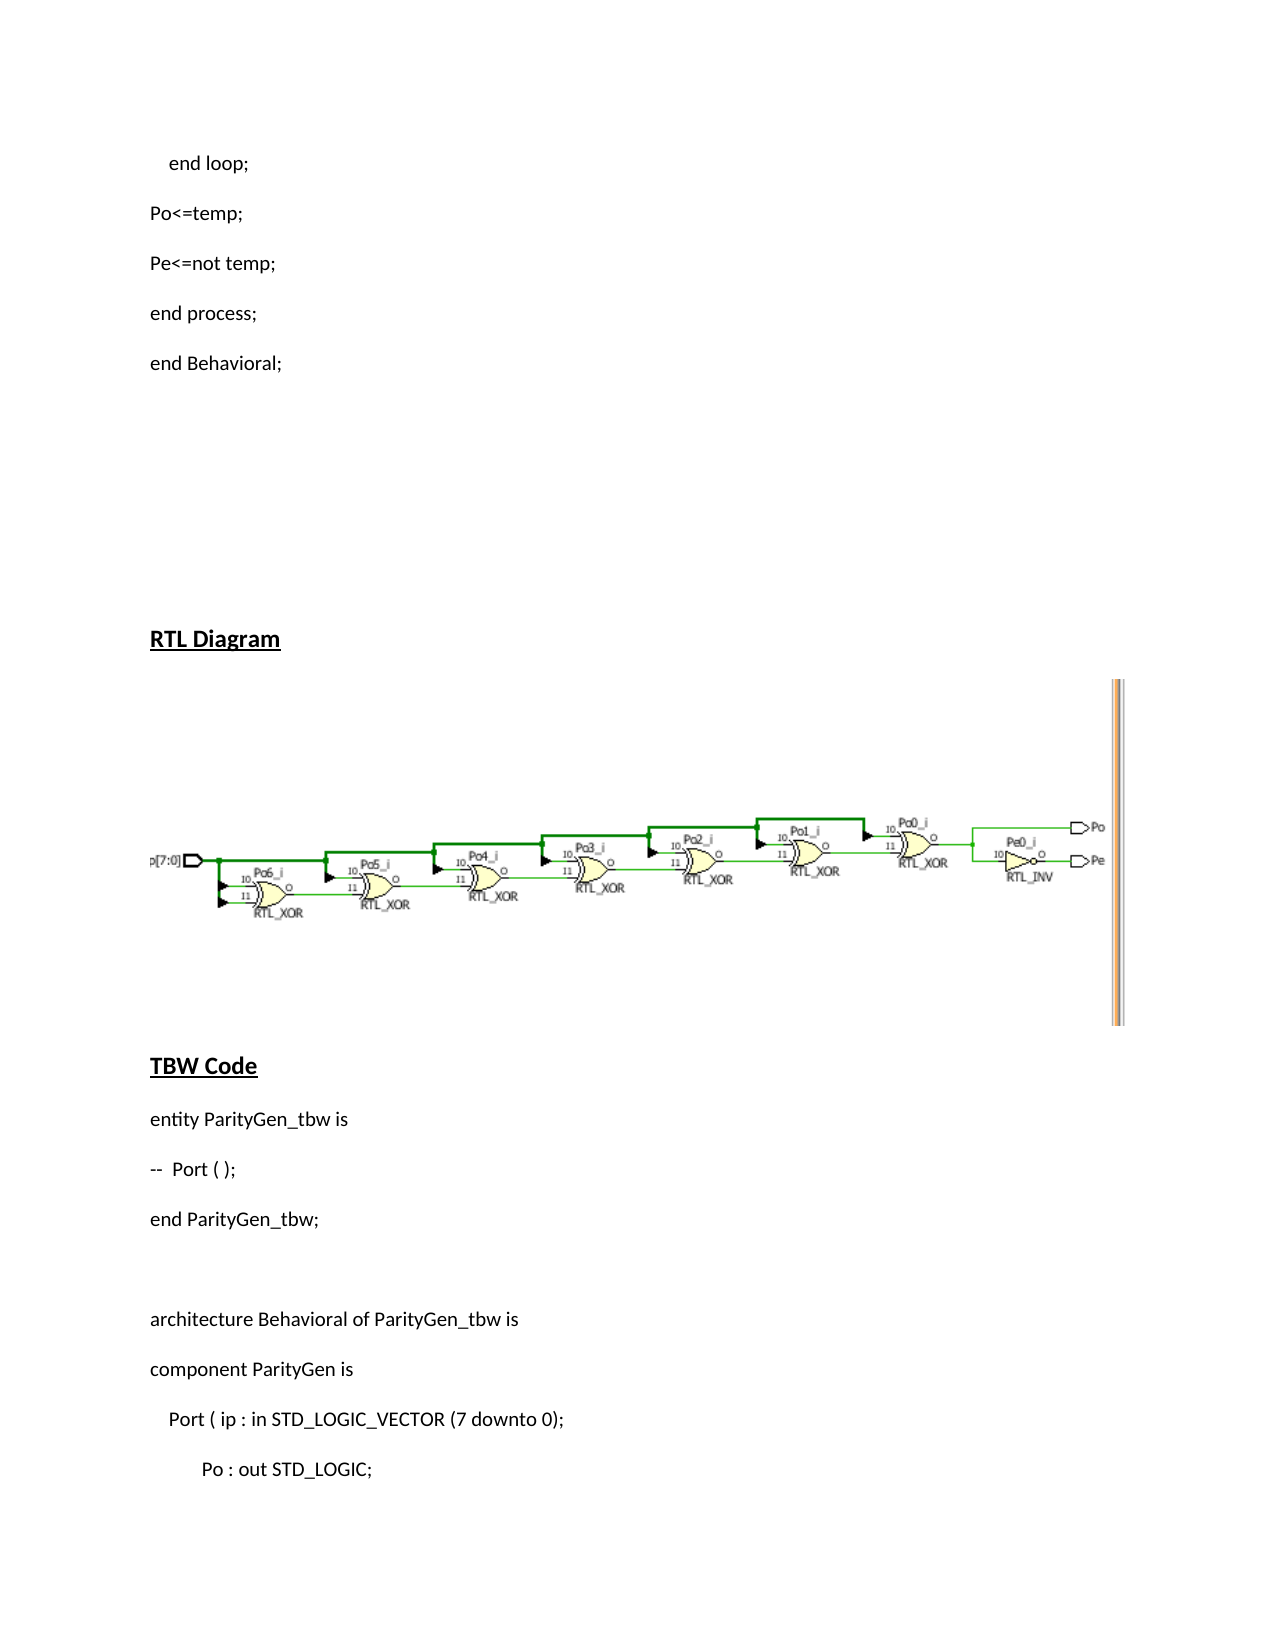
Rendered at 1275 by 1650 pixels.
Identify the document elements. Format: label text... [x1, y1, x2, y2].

text TBW Code [150, 1050, 1125, 1081]
text -- Port ( ); [150, 1156, 1125, 1182]
text end process; [150, 300, 1125, 325]
text architecture Behavioral of ParityGen_tbw is [150, 1306, 1125, 1332]
text Pe<=not temp; [150, 250, 1125, 275]
text Port ( ip : in STD_LOGIC_VECTOR (7 downto 0); [150, 1406, 1125, 1432]
text end loop; [150, 150, 1125, 175]
text RTL Diagram [150, 623, 1125, 654]
text Po : out STD_LOGIC; [150, 1456, 1125, 1482]
text component ParityGen is [150, 1356, 1125, 1382]
text end Behavioral; [150, 350, 1125, 375]
text entity ParityGen_tbw is [150, 1106, 1125, 1132]
text end ParityGen_tbw; [150, 1206, 1125, 1232]
text Po<=temp; [150, 200, 1125, 225]
picture [150, 679, 1125, 1026]
